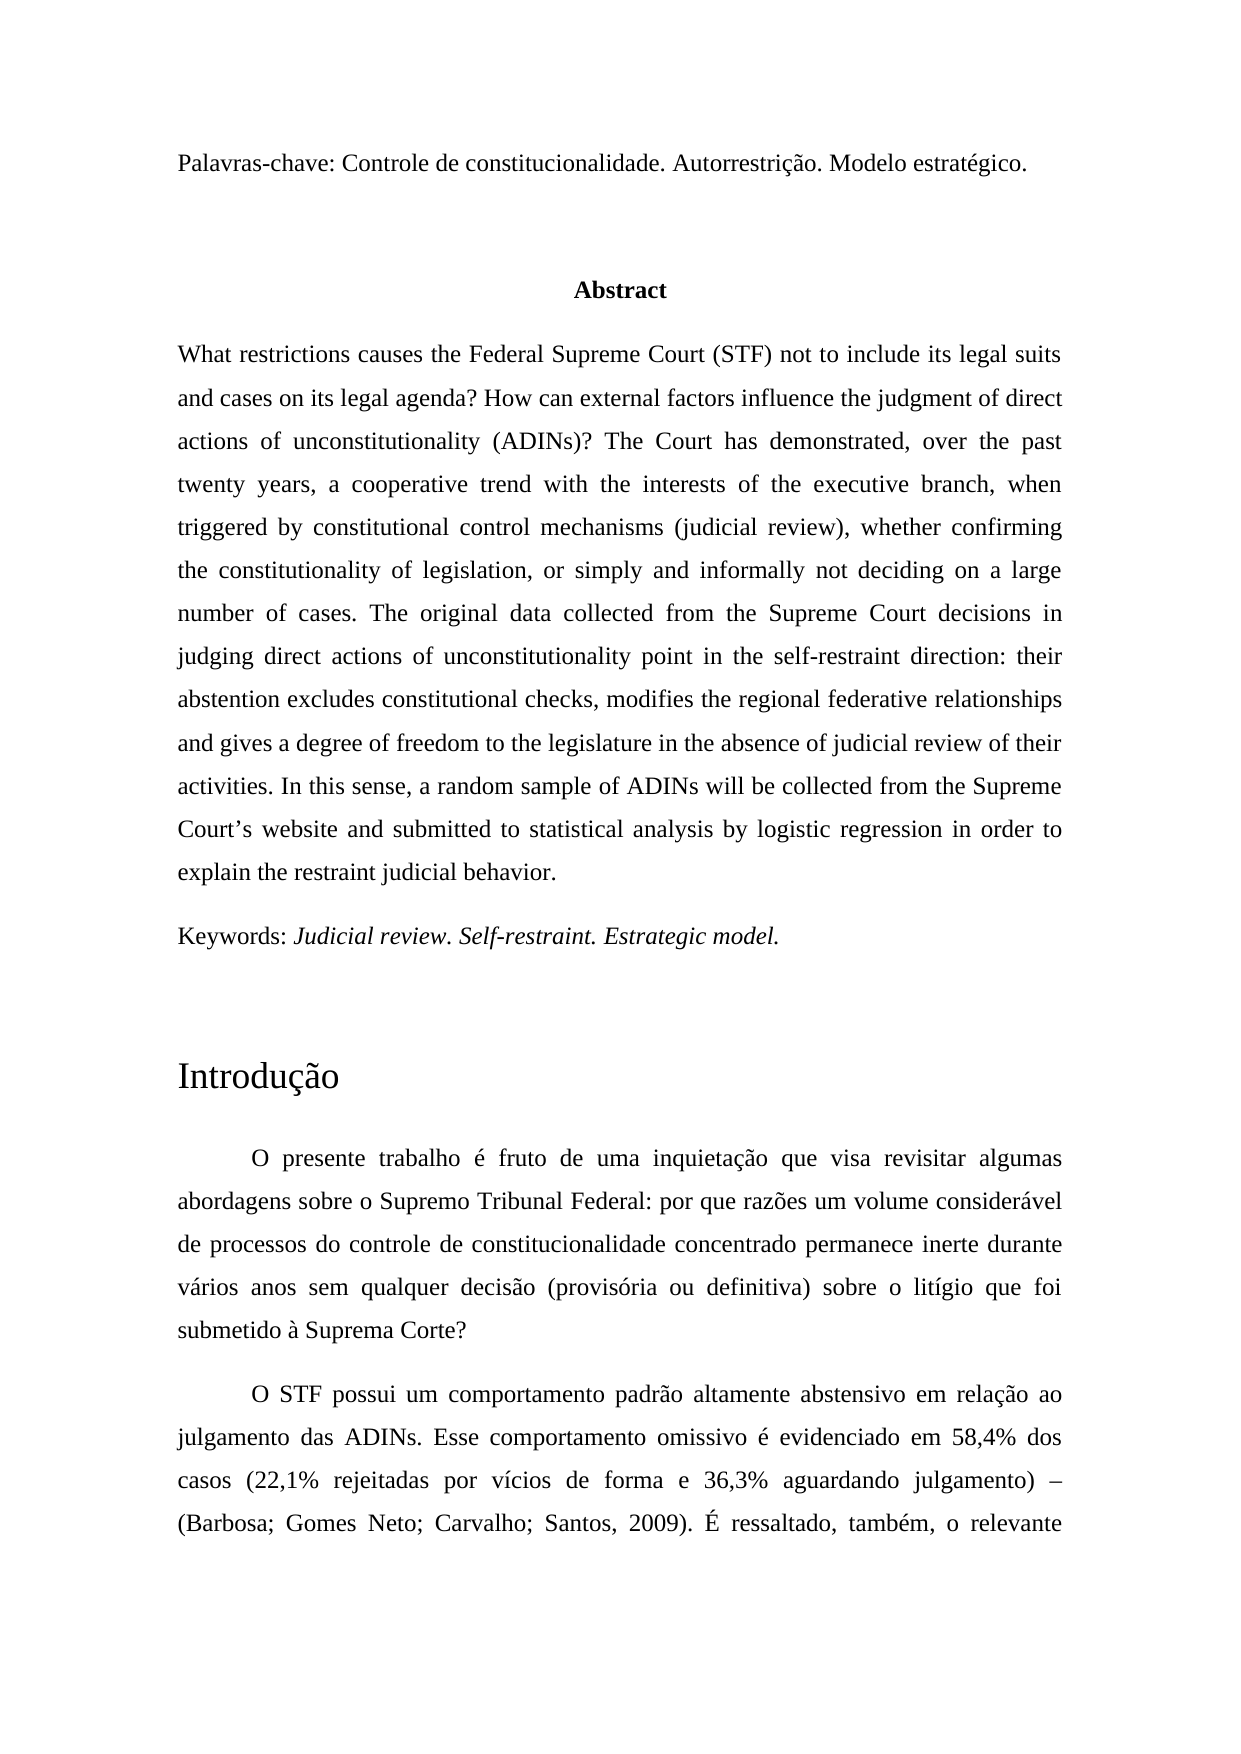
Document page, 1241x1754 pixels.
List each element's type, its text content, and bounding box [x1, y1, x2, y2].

text O presente trabalho é fruto de uma inquietação que visa revisitar algumas abordagens sobre o Supremo Tribunal Federal: por que razões um volume considerável de processos do controle de constitucionalidade concentrado permanece inerte durante vários anos sem qualquer decisão (provisória ou definitiva) sobre o litígio que foi submetido à Suprema Corte? [177, 1143, 1063, 1344]
text What restrictions causes the Federal Supreme Court (STF) not to include its legal suits and cases on its legal agenda? How can external factors influence the judgment of direct actions of unconstitutionality (ADINs)? The Court has demonstrated, over the past twenty years, a cooperative trend with the interests of the executive branch, when triggered by constitutional control mechanisms (judicial review), whether confirming the constitutionality of legislation, or simply and informally not deciding on a large number of cases. The original data collected from the Supreme Court decisions in judging direct actions of unconstitutionality point in the self-restraint direction: their abstention excludes constitutional checks, modifies the regional federative relationships and gives a degree of freedom to the legislature in the absence of judicial review of their activities. In this sense, a random sample of ADINs will be collected from the Supreme Court’s website and submitted to statistical analysis by logistic regression in order to explain the restraint judicial behavior. [177, 339, 1063, 886]
text Keywords: Judicial review. Self-restraint. Estrategic model. [177, 921, 1063, 950]
text Abstract [177, 276, 1063, 304]
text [177, 1379, 1063, 1537]
text Palavras-chave: Controle de constitucionalidade. Autorrestrição. Modelo estratégico. [177, 148, 1063, 176]
text Introdução [177, 1053, 1063, 1096]
